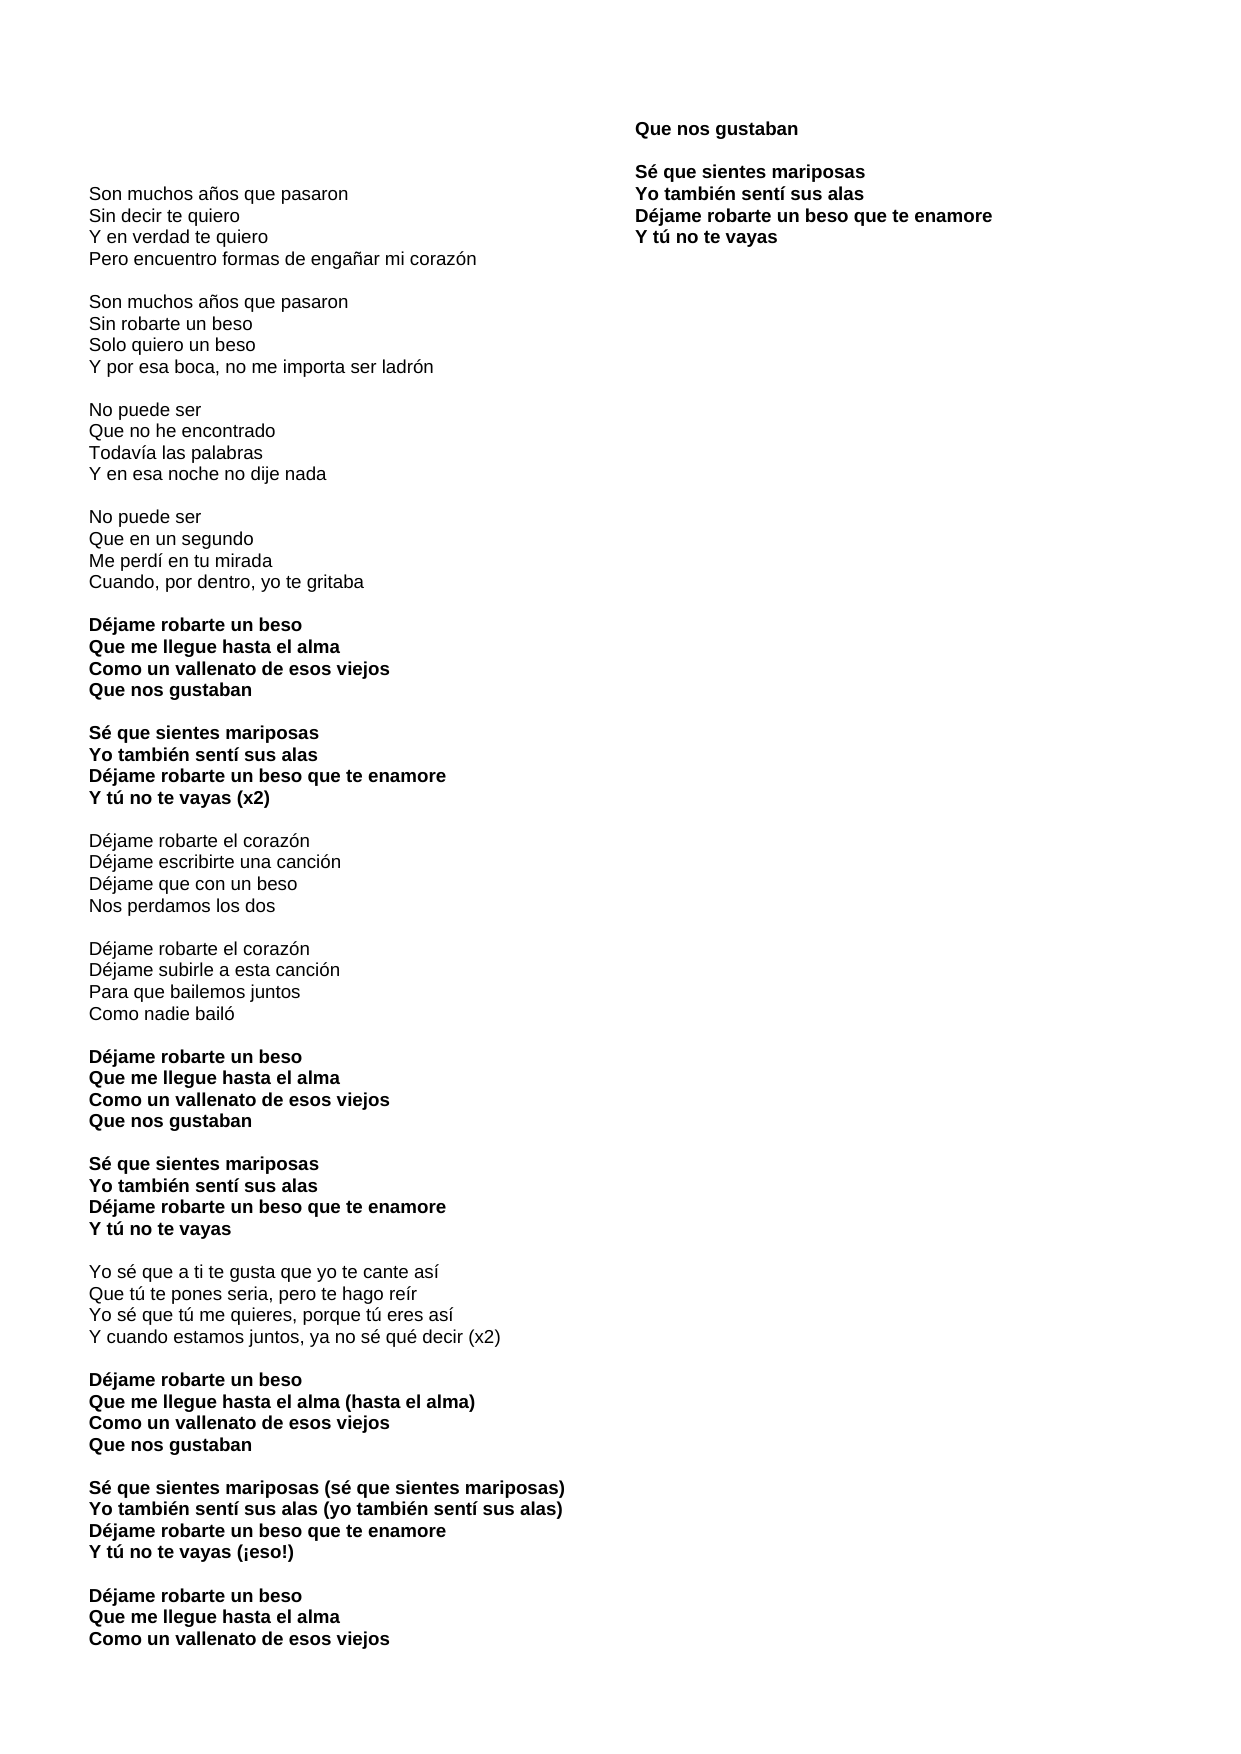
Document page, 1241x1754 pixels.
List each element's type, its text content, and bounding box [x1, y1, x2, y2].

text Como un vallenato de esos viejos [89, 1412, 606, 1433]
text Que me llegue hasta el alma [89, 1606, 606, 1628]
text Sé que sientes mariposas [89, 1153, 606, 1175]
text Yo sé que a ti te gusta que yo te cante así [89, 1261, 606, 1283]
text Que nos gustaban [635, 118, 1152, 140]
text Déjame escribirte una canción [89, 851, 606, 873]
text Déjame que con un beso [89, 873, 606, 894]
text Cuando, por dentro, yo te gritaba [89, 571, 606, 593]
text Son muchos años que pasaron [89, 183, 606, 204]
text Que en un segundo [89, 528, 606, 549]
text No puede ser [89, 398, 606, 420]
text Sé que sientes mariposas [89, 722, 606, 743]
text Nos perdamos los dos [89, 894, 606, 916]
text Déjame subirle a esta canción [89, 959, 606, 981]
text Y tú no te vayas (¡eso!) [89, 1541, 606, 1563]
text Y tú no te vayas [635, 226, 1152, 248]
text Me perdí en tu mirada [89, 549, 606, 571]
text Déjame robarte un beso que te enamore [89, 765, 606, 787]
text Déjame robarte un beso que te enamore [635, 204, 1152, 226]
text Y por esa boca, no me importa ser ladrón [89, 355, 606, 377]
text Déjame robarte un beso [89, 1584, 606, 1606]
text Son muchos años que pasaron [89, 291, 606, 312]
text Yo sé que tú me quieres, porque tú eres así [89, 1304, 606, 1326]
text Sin decir te quiero [89, 204, 606, 226]
text Déjame robarte un beso [89, 614, 606, 636]
text Como un vallenato de esos viejos [89, 657, 606, 679]
text Que tú te pones seria, pero te hago reír [89, 1283, 606, 1304]
text Y tú no te vayas (x2) [89, 787, 606, 808]
text Todavía las palabras [89, 442, 606, 463]
text Como un vallenato de esos viejos [89, 1088, 606, 1110]
text Déjame robarte un beso que te enamore [89, 1520, 606, 1541]
text Que nos gustaban [89, 1433, 606, 1455]
text Yo también sentí sus alas [89, 1175, 606, 1196]
text Y tú no te vayas [89, 1218, 606, 1239]
text Déjame robarte el corazón [89, 938, 606, 959]
text No puede ser [89, 506, 606, 528]
text Yo también sentí sus alas [635, 183, 1152, 204]
text Déjame robarte un beso [89, 1045, 606, 1067]
text Que nos gustaban [89, 679, 606, 700]
text Y cuando estamos juntos, ya no sé qué decir (x2) [89, 1326, 606, 1347]
text Y en esa noche no dije nada [89, 463, 606, 485]
text Que me llegue hasta el alma [89, 636, 606, 657]
text Déjame robarte el corazón [89, 830, 606, 851]
text Yo también sentí sus alas [89, 743, 606, 765]
text Sin robarte un beso [89, 312, 606, 334]
text Como un vallenato de esos viejos [89, 1628, 606, 1649]
text Sé que sientes mariposas [635, 161, 1152, 183]
text Como nadie bailó [89, 1002, 606, 1024]
text Pero encuentro formas de engañar mi corazón [89, 248, 606, 269]
text Que no he encontrado [89, 420, 606, 442]
text Y en verdad te quiero [89, 226, 606, 248]
text Que nos gustaban [89, 1110, 606, 1132]
text Déjame robarte un beso [89, 1369, 606, 1390]
text Solo quiero un beso [89, 334, 606, 355]
text Que me llegue hasta el alma [89, 1067, 606, 1088]
text Que me llegue hasta el alma (hasta el alma) [89, 1390, 606, 1412]
text Sé que sientes mariposas (sé que sientes mariposas) [89, 1477, 606, 1498]
text Para que bailemos juntos [89, 981, 606, 1002]
text Yo también sentí sus alas (yo también sentí sus alas) [89, 1498, 606, 1520]
text Déjame robarte un beso que te enamore [89, 1196, 606, 1218]
